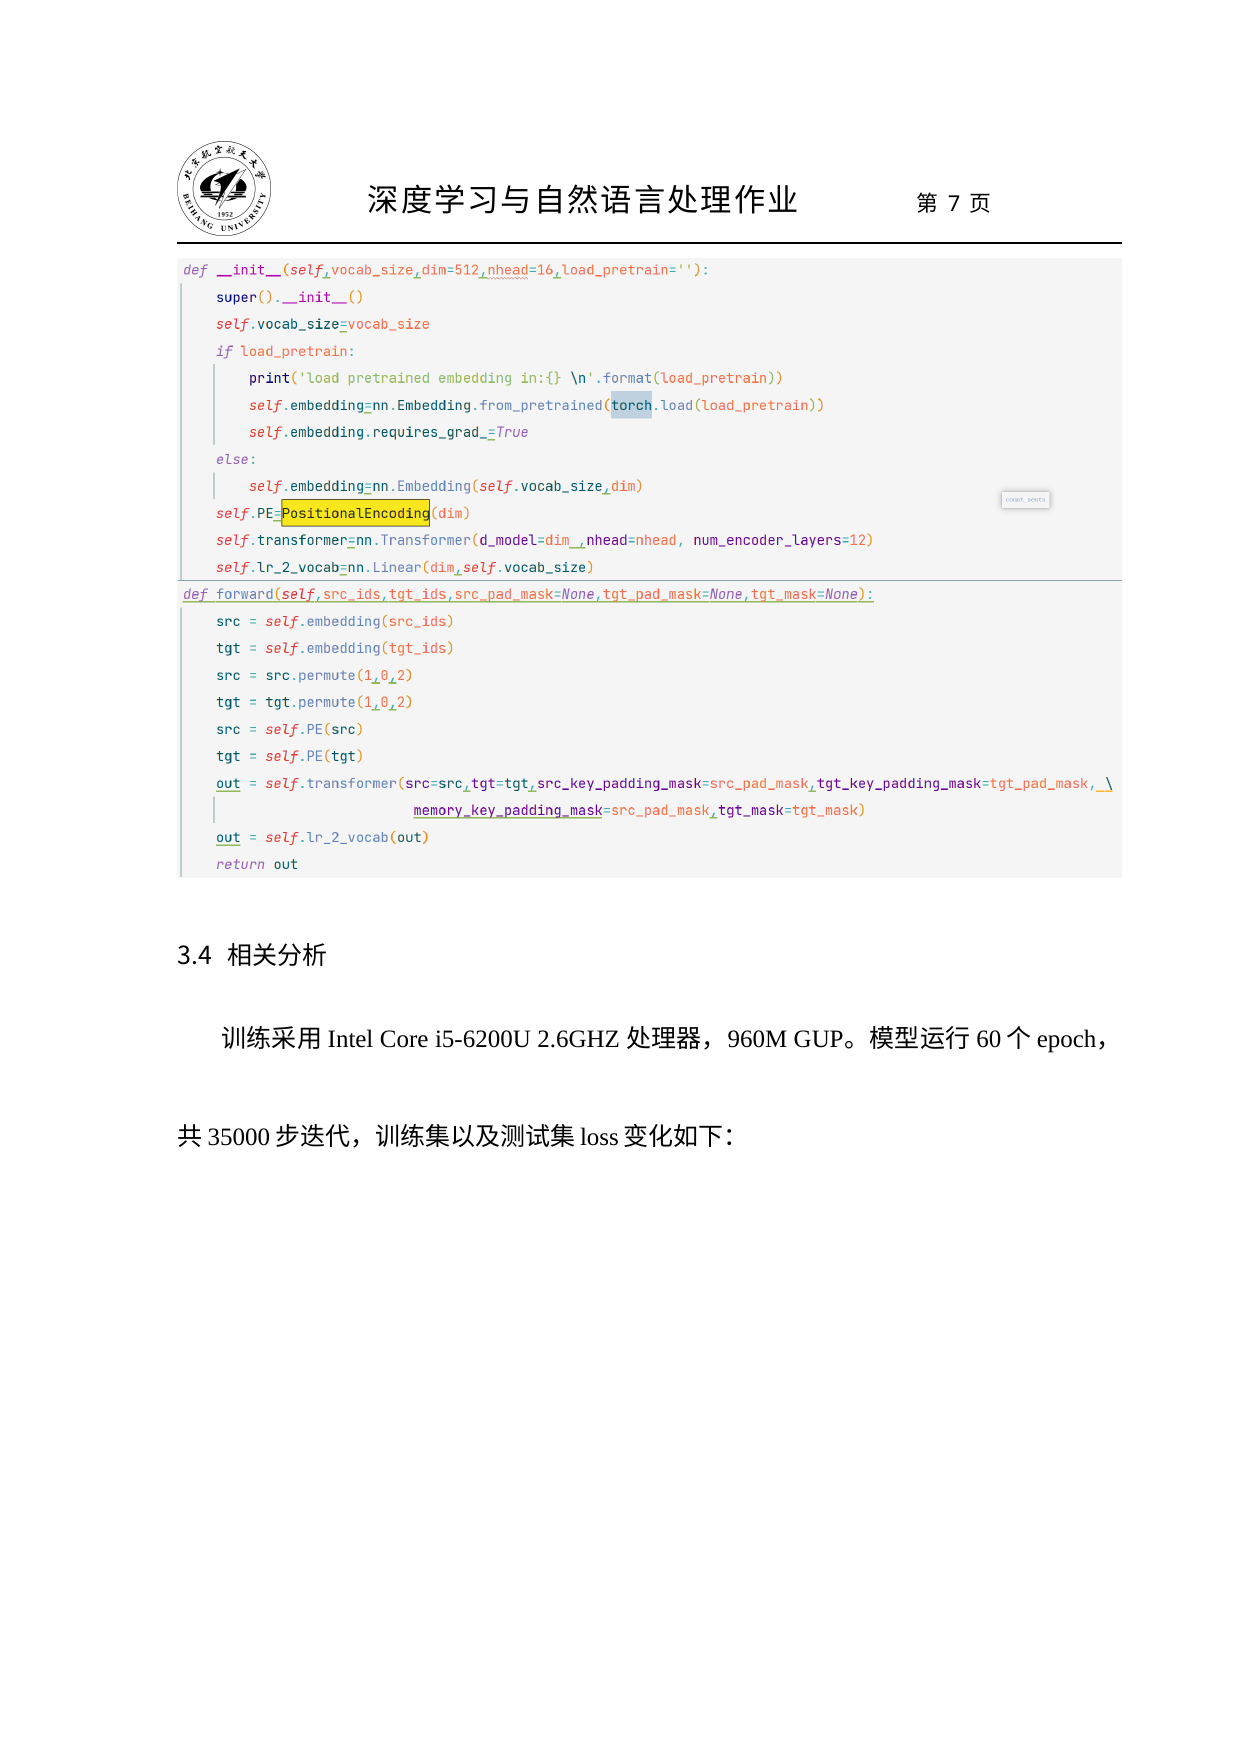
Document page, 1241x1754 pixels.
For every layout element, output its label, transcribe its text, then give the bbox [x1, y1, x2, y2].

list 相关分析 [177, 921, 1122, 986]
picture [177, 258, 1123, 878]
picture [177, 141, 271, 236]
text 训练采用Intel Core i5-6200U 2.6GHZ处理器，960M GUP。模型运行60个epoch，共35000步迭代，训练集以及测试集loss变化如下： [177, 1004, 1122, 1167]
